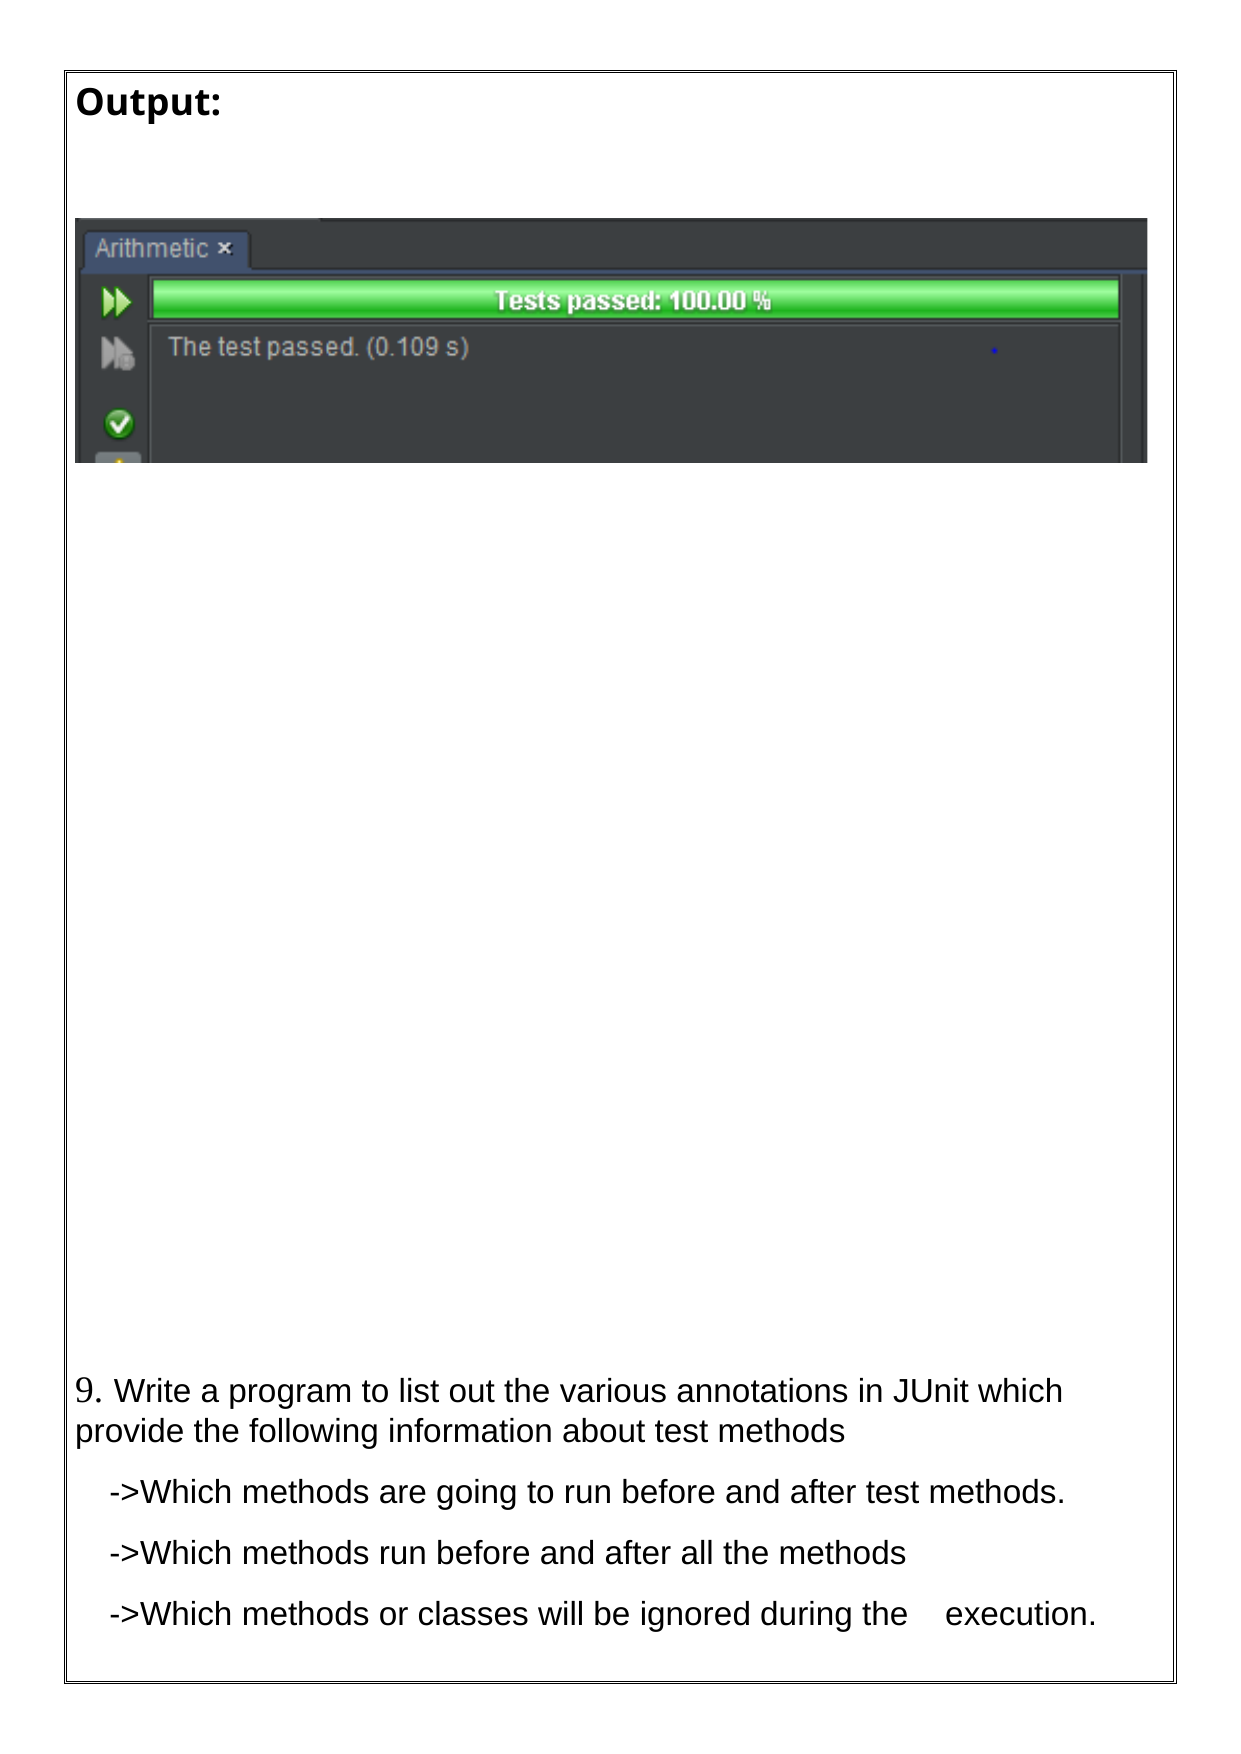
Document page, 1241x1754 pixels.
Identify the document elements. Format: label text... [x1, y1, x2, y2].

text 9. Write a program to list out the various annotations in JUnit which provide the following information about test methods [75, 1368, 1157, 1449]
text ->Which methods or classes will be ignored during the execution. [73, 1593, 1157, 1632]
text ->Which methods run before and after all the methods [73, 1533, 1157, 1571]
text ->Which methods are going to run before and after test methods. [73, 1472, 1157, 1510]
text Output: [75, 75, 1165, 126]
picture [75, 218, 1148, 463]
